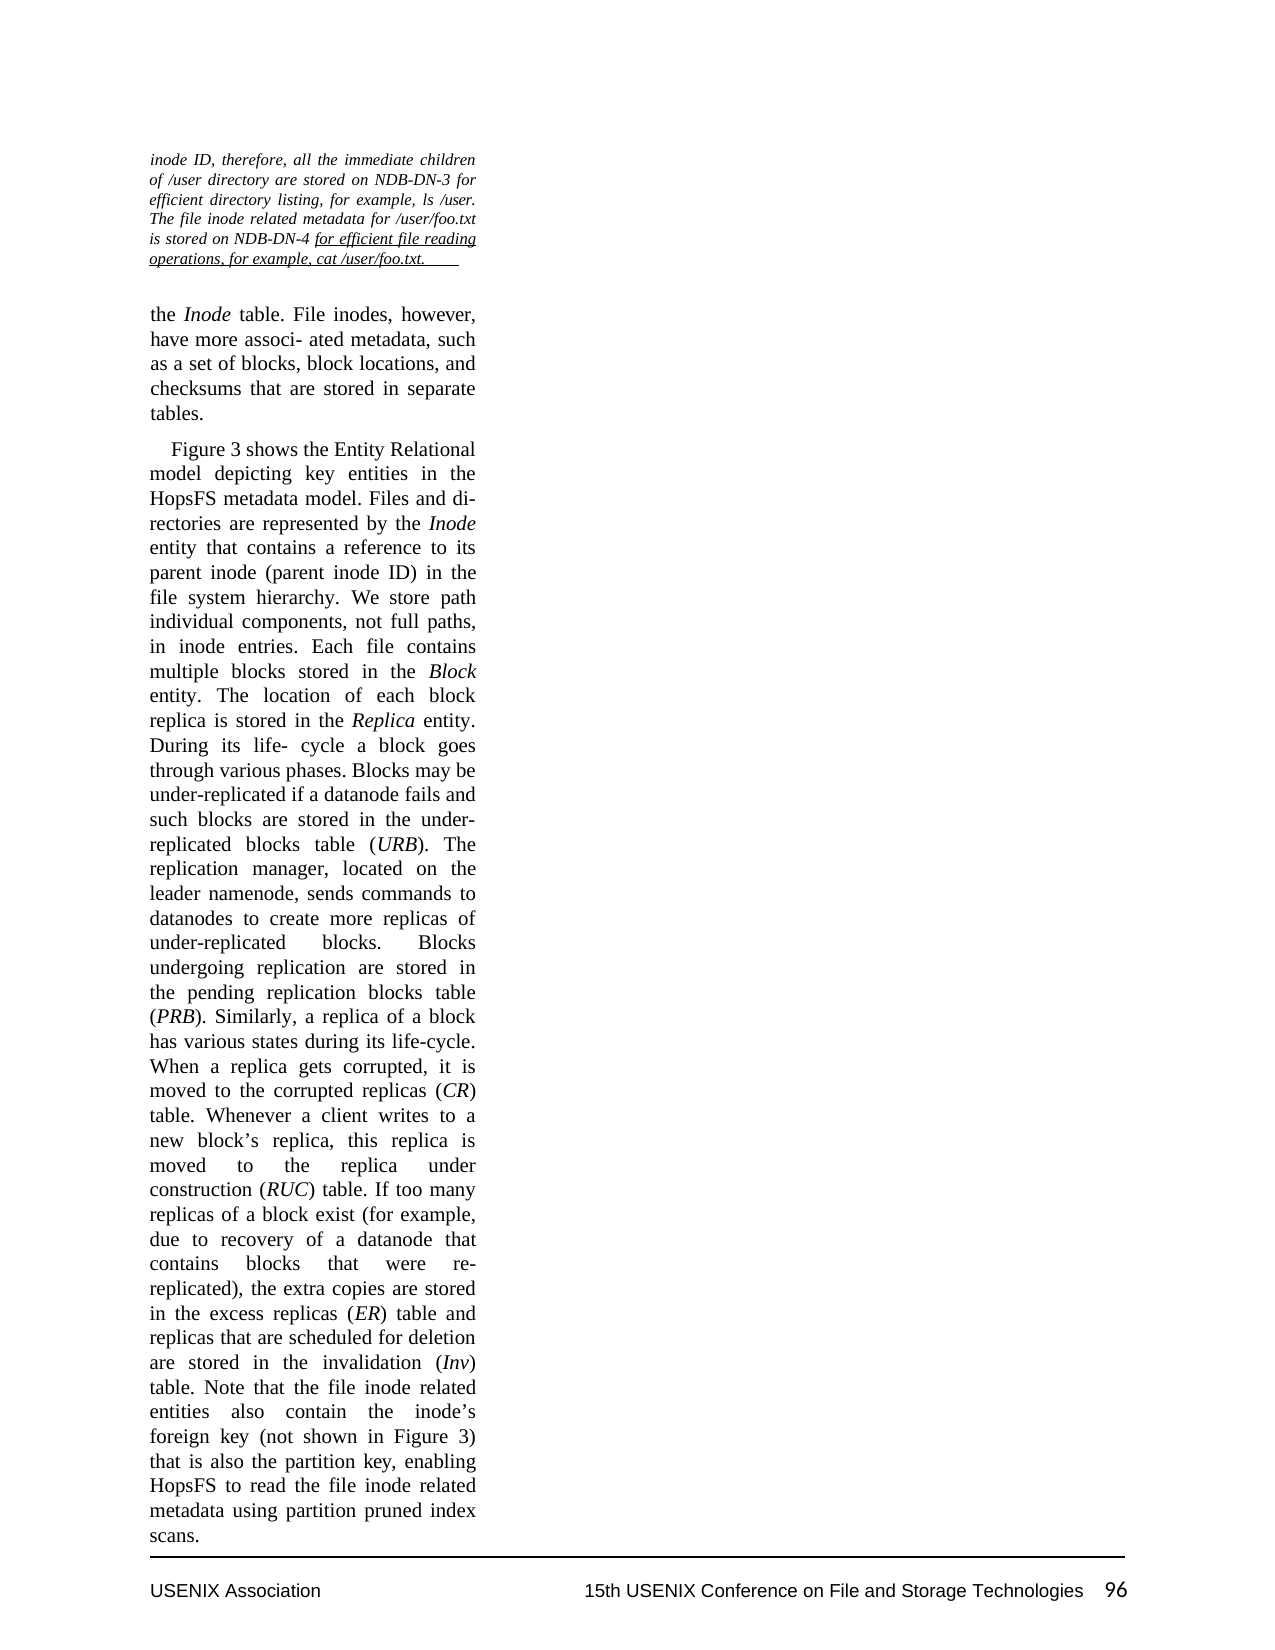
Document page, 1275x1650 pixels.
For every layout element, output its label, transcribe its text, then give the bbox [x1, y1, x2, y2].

text inode ID, therefore, all the immediate children of /user directory are stored on NDB-DN-3 for efficient directory listing, for example, ls /user. The file inode related metadata for /user/foo.txt is stored on NDB-DN-4 for efficient file reading operations, for example, cat /user/foo.txt. [149, 150, 476, 268]
text the Inode table. File inodes, however, have more associ- ated metadata, such as a set of blocks, block locations, and checksums that are stored in separate tables. [150, 302, 476, 424]
